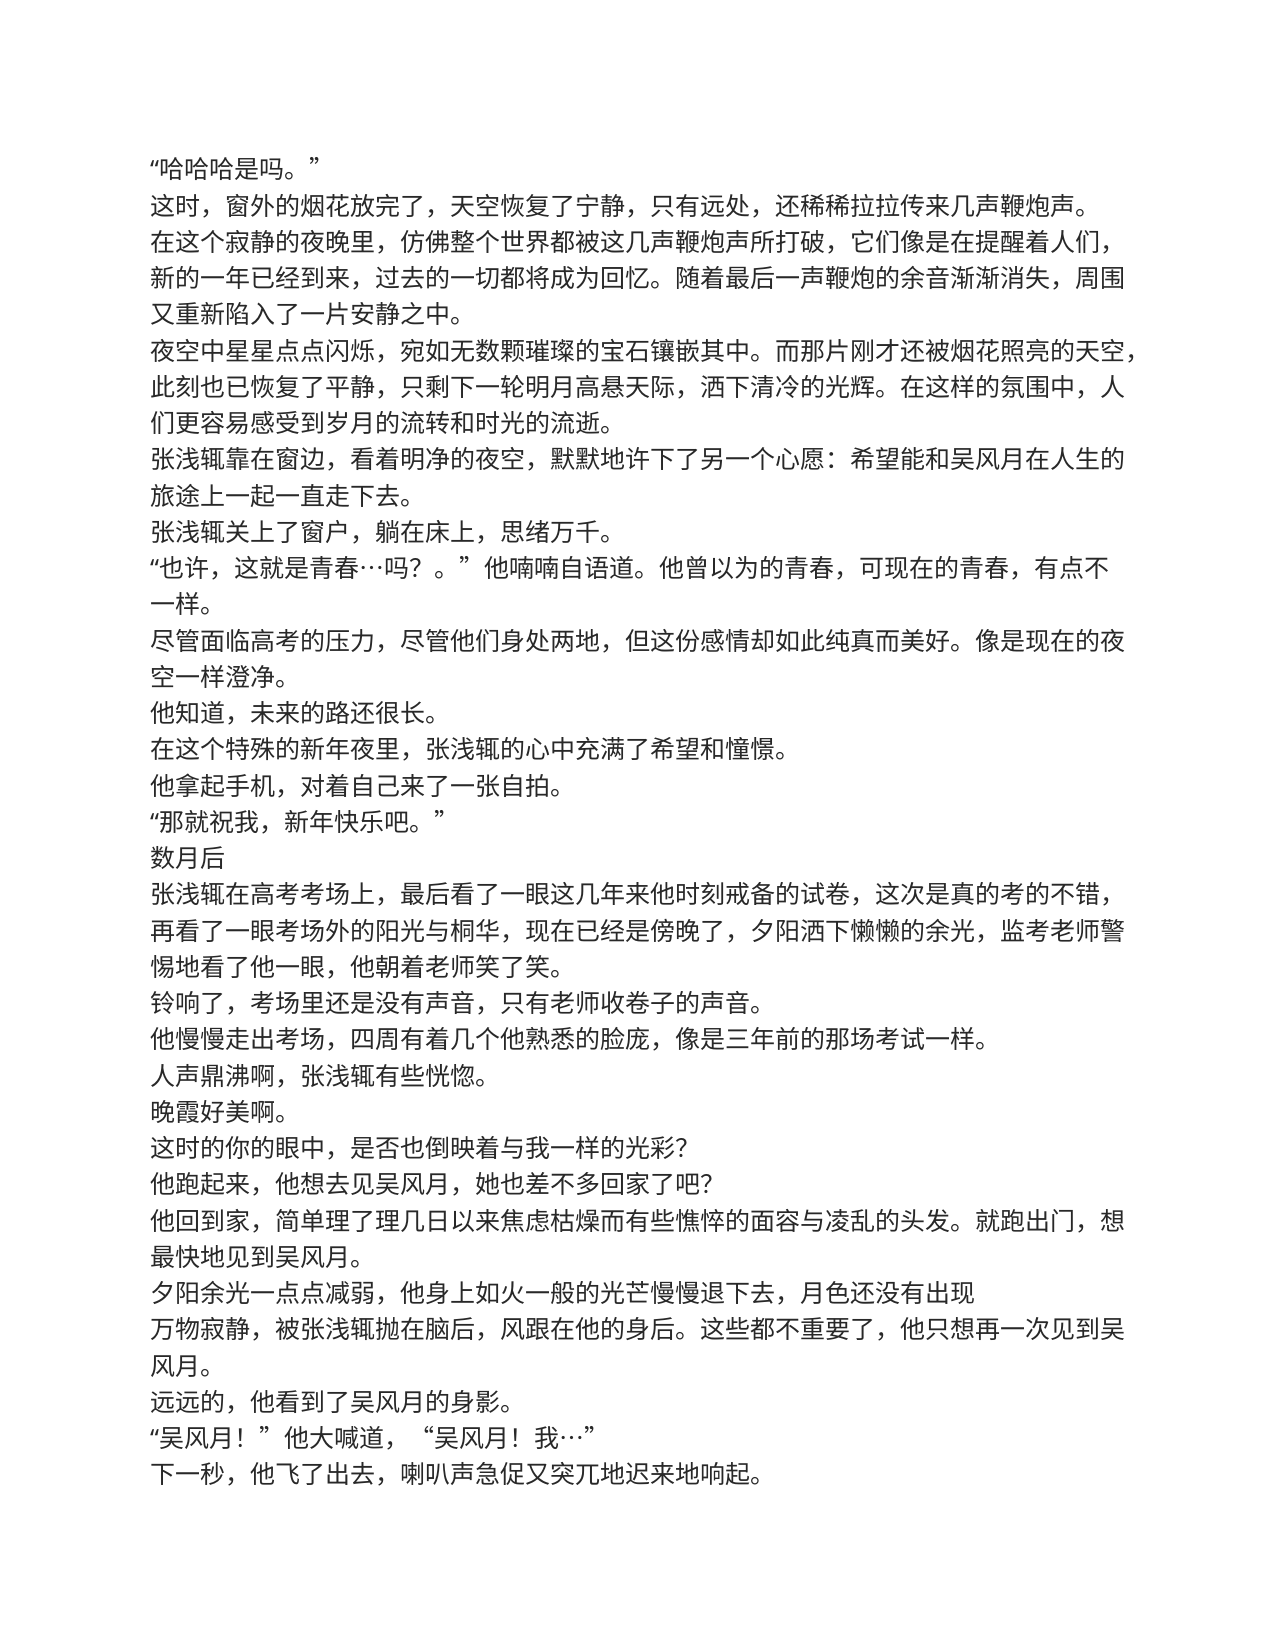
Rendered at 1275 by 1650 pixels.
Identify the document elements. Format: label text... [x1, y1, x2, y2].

text 张浅辄关上了窗户，躺在床上，思绪万千。 [150, 422, 1125, 457]
text 他瞳孔涣散，看着天空。 [150, 1342, 1125, 1376]
text 张浅辄在高考考场上，最后看了一眼这几年来他时刻戒备的试卷，这次是真的考的不错，再看了一眼考场外的阳光与桐华，现在已经是傍晚了，夕阳洒下懒懒的余光，监考老师警惕地看了他一眼，他朝着老师笑了笑。 [150, 763, 1125, 865]
text “也许，这就是青春…吗？。”他喃喃自语道。他曾以为的青春，可现在的青春，有点不一样。 [150, 457, 1125, 525]
text 铃响了，考场里还是没有声音，只有老师收卷子的声音。 [150, 865, 1125, 899]
text 尽管面临高考的压力，尽管他们身处两地，但这份感情却如此纯真而美好。像是现在的夜空一样澄净。 [150, 525, 1125, 593]
text 他拿起手机，对着自己来了一张自拍。 [150, 661, 1125, 695]
text 远远的，他看到了吴风月的身影。 [150, 1240, 1125, 1274]
text 夜空中星星点点闪烁，宛如无数颗璀璨的宝石镶嵌其中。而那片刚才还被烟花照亮的天空，此刻也已恢复了平静，只剩下一轮明月高悬天际，洒下清冷的光辉。在这样的氛围中，人们更容易感受到岁月的流转和时光的流逝。 [150, 252, 1125, 354]
text 他知道，未来的路还很长。 [150, 593, 1125, 627]
text 晚霞好美啊。 [150, 967, 1125, 1002]
text 数月后 [150, 729, 1125, 763]
text “吴风月！”他大喊道，“吴风月！我…” [150, 1274, 1125, 1308]
text 此刻的我，也还是在与你看着同一处天空吧 。 [150, 1376, 1125, 1410]
text 他跑起来，他想去见吴风月，她也差不多回家了吧？ [150, 1036, 1125, 1070]
text 人声鼎沸啊，张浅辄有些恍惚。 [150, 933, 1125, 967]
text “那就祝我，新年快乐吧。” [150, 695, 1125, 729]
text 在这个寂静的夜晚里，仿佛整个世界都被这几声鞭炮声所打破，它们像是在提醒着人们，新的一年已经到来，过去的一切都将成为回忆。随着最后一声鞭炮的余音渐渐消失，周围又重新陷入了一片安静之中。 [150, 150, 1125, 252]
text 张浅辄靠在窗边，看着明净的夜空，默默地许下了另一个心愿：希望能和吴风月在人生的旅途上一起一直走下去。 [150, 354, 1125, 422]
text 这时的你的眼中，是否也倒映着与我一样的光彩？ [150, 1002, 1125, 1036]
text 下一秒，他飞了出去，喇叭声急促又突兀地迟来地响起。 [150, 1308, 1125, 1342]
text 在这个特殊的新年夜里，张浅辄的心中充满了希望和憧憬。 [150, 627, 1125, 661]
text 万物寂静，被张浅辄抛在脑后，风跟在他的身后。这些都不重要了，他只想再一次见到吴风月。 [150, 1172, 1125, 1240]
text 很可惜，他在这个世界上的最后听到的不是吴风月的声音，他看到的也不是吴风月的脸，他看到一片虚空，听到了一句莫名其妙的话。 [150, 1410, 1125, 1478]
text 他慢慢走出考场，四周有着几个他熟悉的脸庞，像是三年前的那场考试一样。 [150, 899, 1125, 933]
text 他回到家，简单理了理几日以来焦虑枯燥而有些憔悴的面容与凌乱的头发。就跑出门，想最快地见到吴风月。 [150, 1070, 1125, 1138]
text 夕阳余光一点点减弱，他身上如火一般的光芒慢慢退下去，月色还没有出现 [150, 1138, 1125, 1172]
